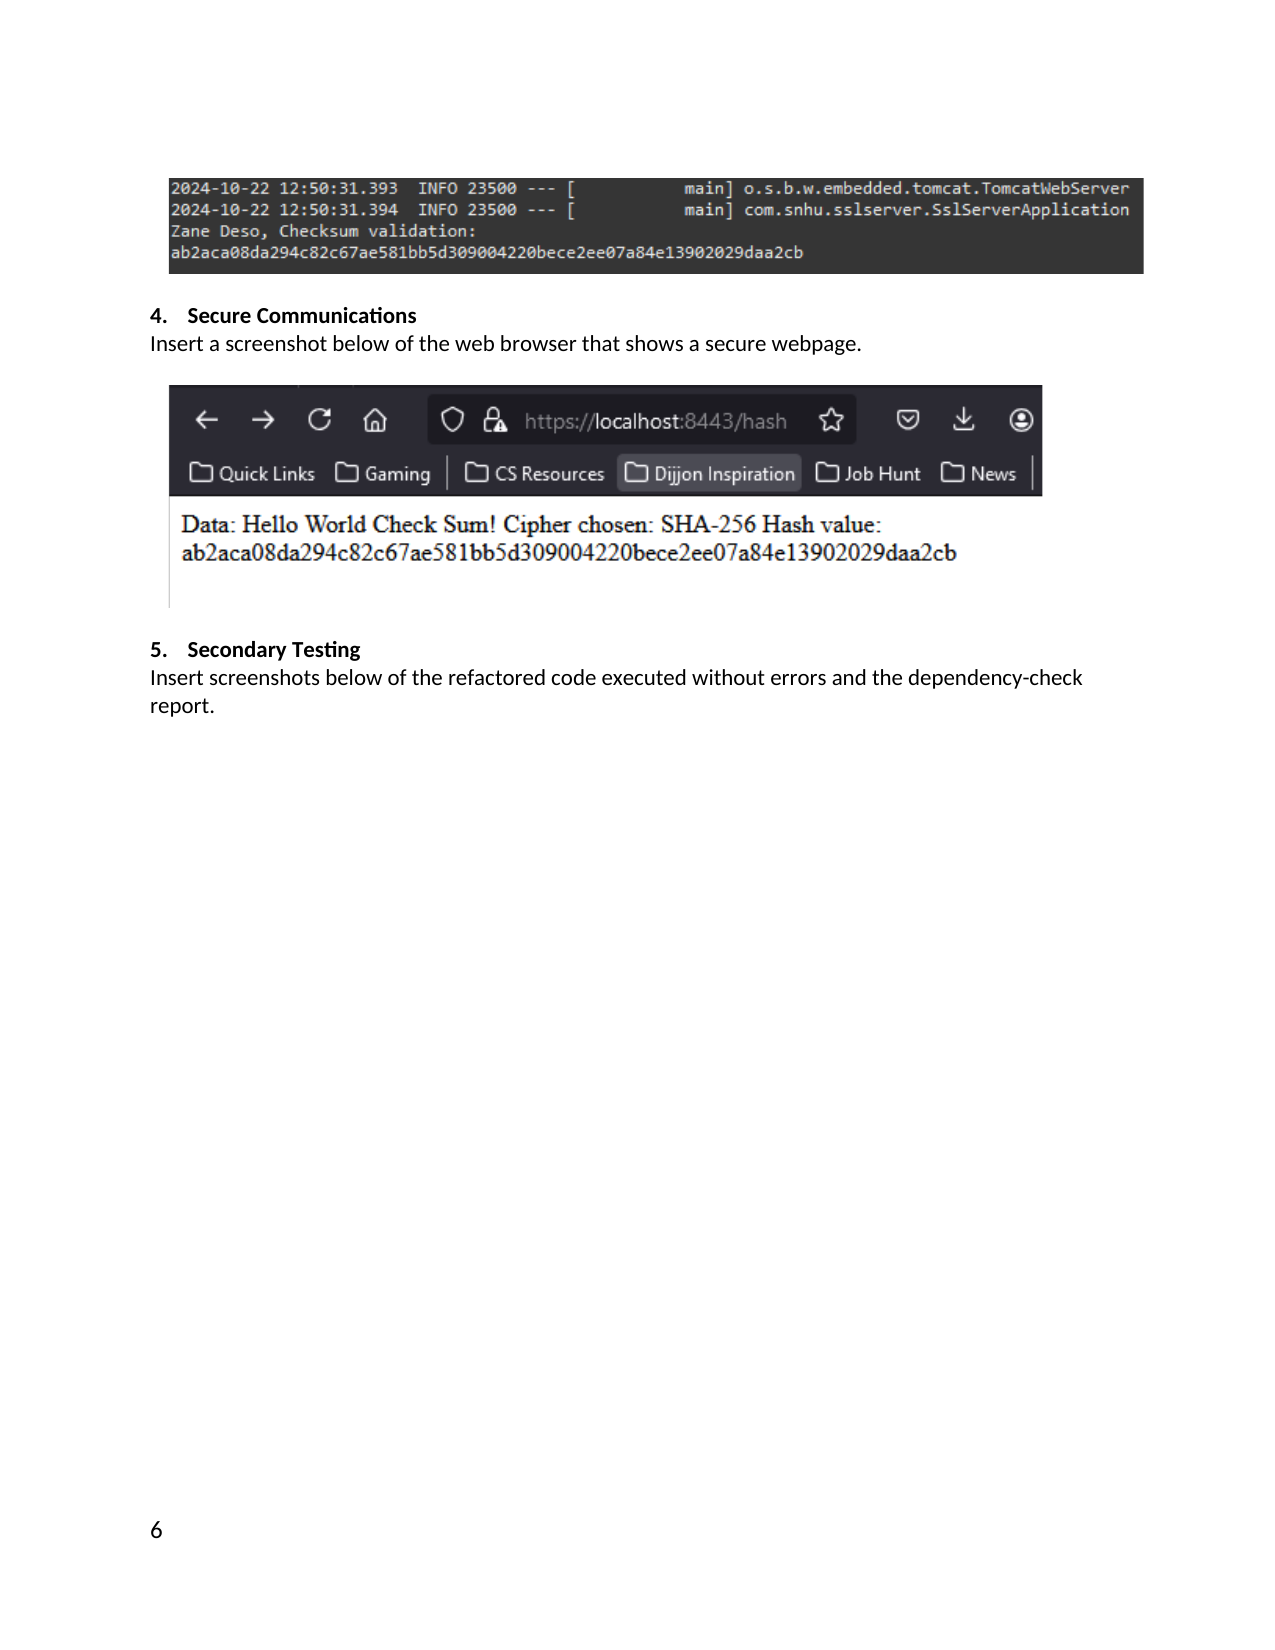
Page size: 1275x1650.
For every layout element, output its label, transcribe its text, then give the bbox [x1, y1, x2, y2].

subtitle Secondary Testing [150, 635, 1125, 663]
text Insert screenshots below of the refactored code executed without errors and the dependency-check report. [150, 663, 1125, 719]
subtitle Secure Communications [150, 301, 1125, 329]
text Insert a screenshot below of the web browser that shows a secure webpage. [150, 329, 1125, 357]
